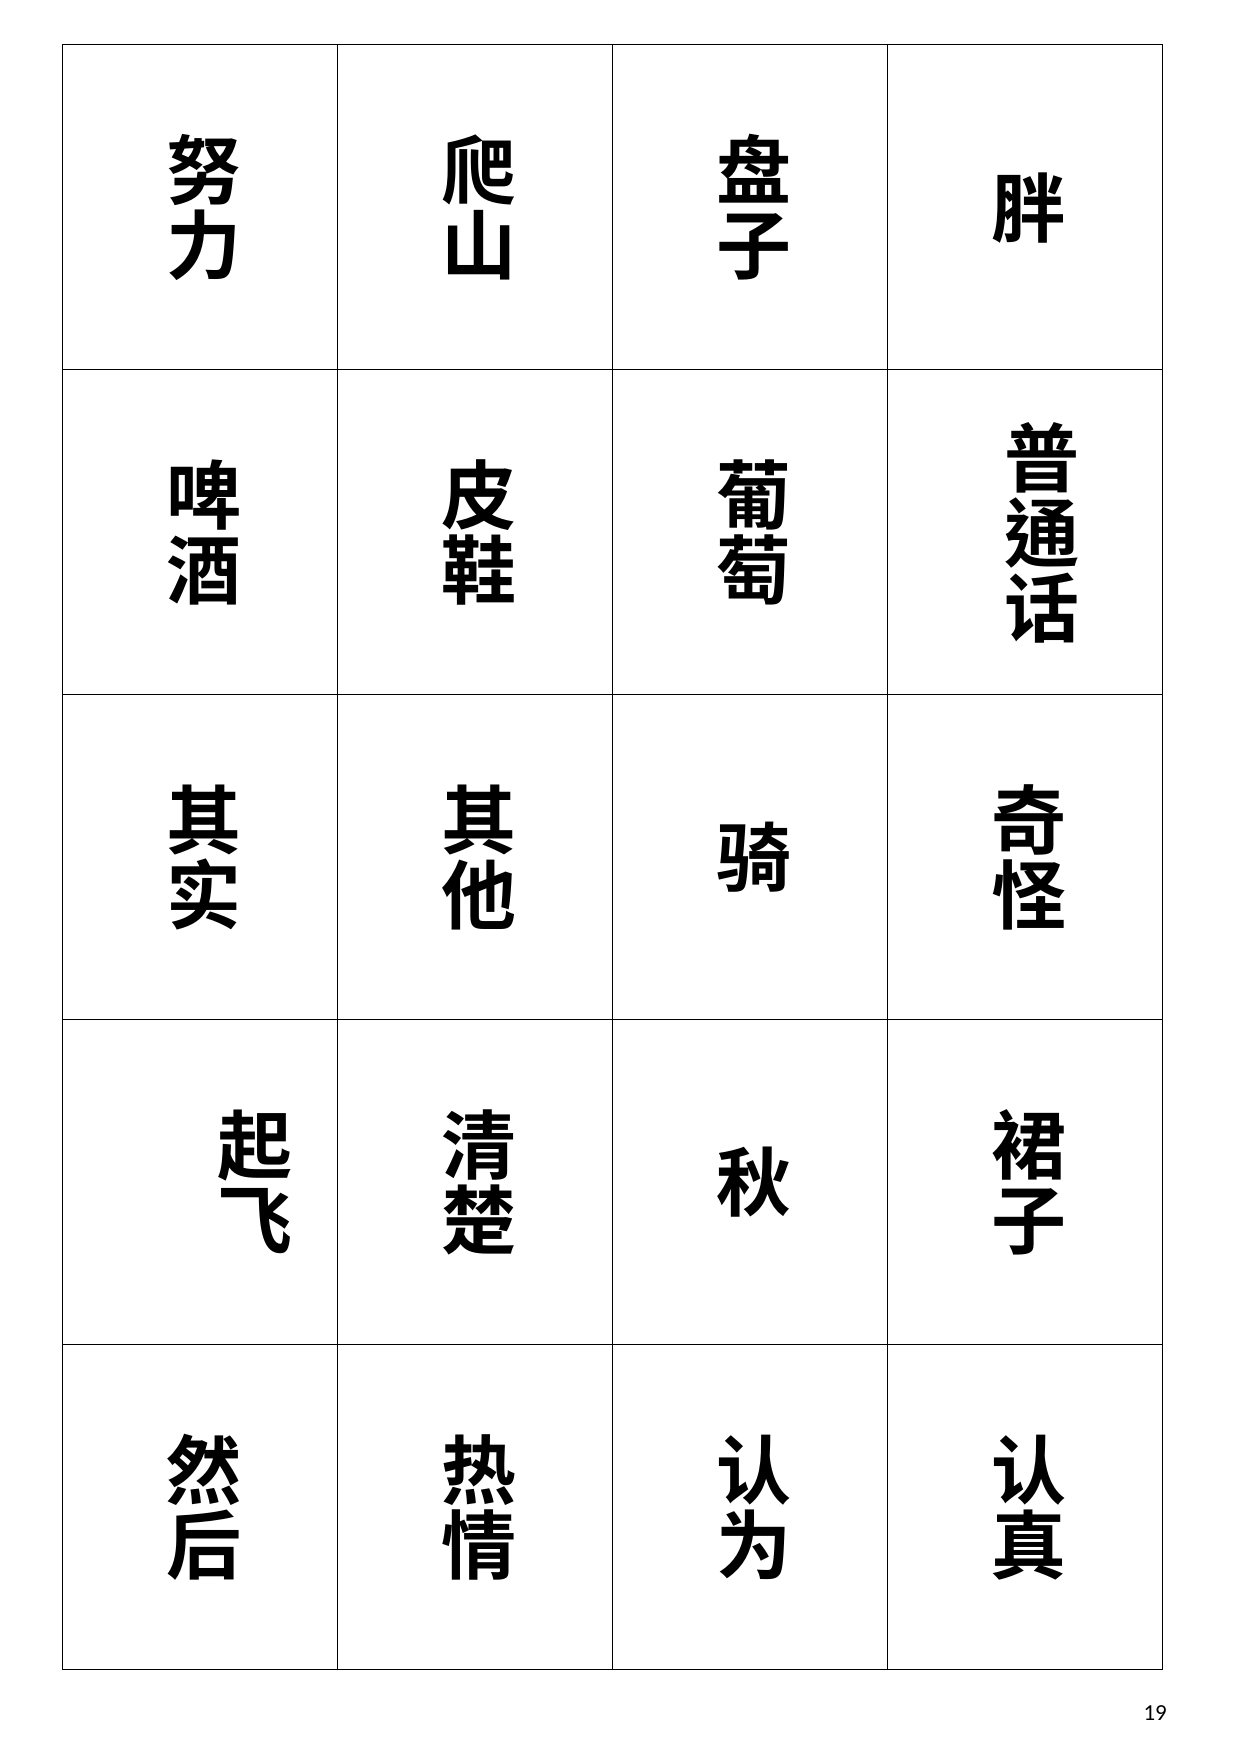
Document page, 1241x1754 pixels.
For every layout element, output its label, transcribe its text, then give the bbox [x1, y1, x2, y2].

table_cell 盘子 [613, 45, 887, 369]
table_cell 啤酒 [63, 370, 337, 694]
table_cell 清楚 [338, 1020, 612, 1344]
table_cell 认为 [613, 1345, 887, 1669]
table_cell 骑 [613, 695, 887, 1019]
table_cell 奇怪 [888, 695, 1162, 1019]
table_cell 然后 [63, 1345, 337, 1669]
table_cell 爬山 [338, 45, 612, 369]
table_cell 其实 [63, 695, 337, 1019]
table_cell 葡萄 [613, 370, 887, 694]
table_cell 认真 [888, 1345, 1162, 1669]
table_cell 热情 [338, 1345, 612, 1669]
table_cell 裙子 [888, 1020, 1162, 1344]
table_cell 起飞 [63, 1020, 337, 1344]
table_cell 胖 [888, 45, 1162, 369]
table_cell 秋 [613, 1020, 887, 1344]
table_cell 努力 [63, 45, 337, 369]
table_cell 普通话 [888, 370, 1162, 694]
table_cell 皮鞋 [338, 370, 612, 694]
table_cell 其他 [338, 695, 612, 1019]
